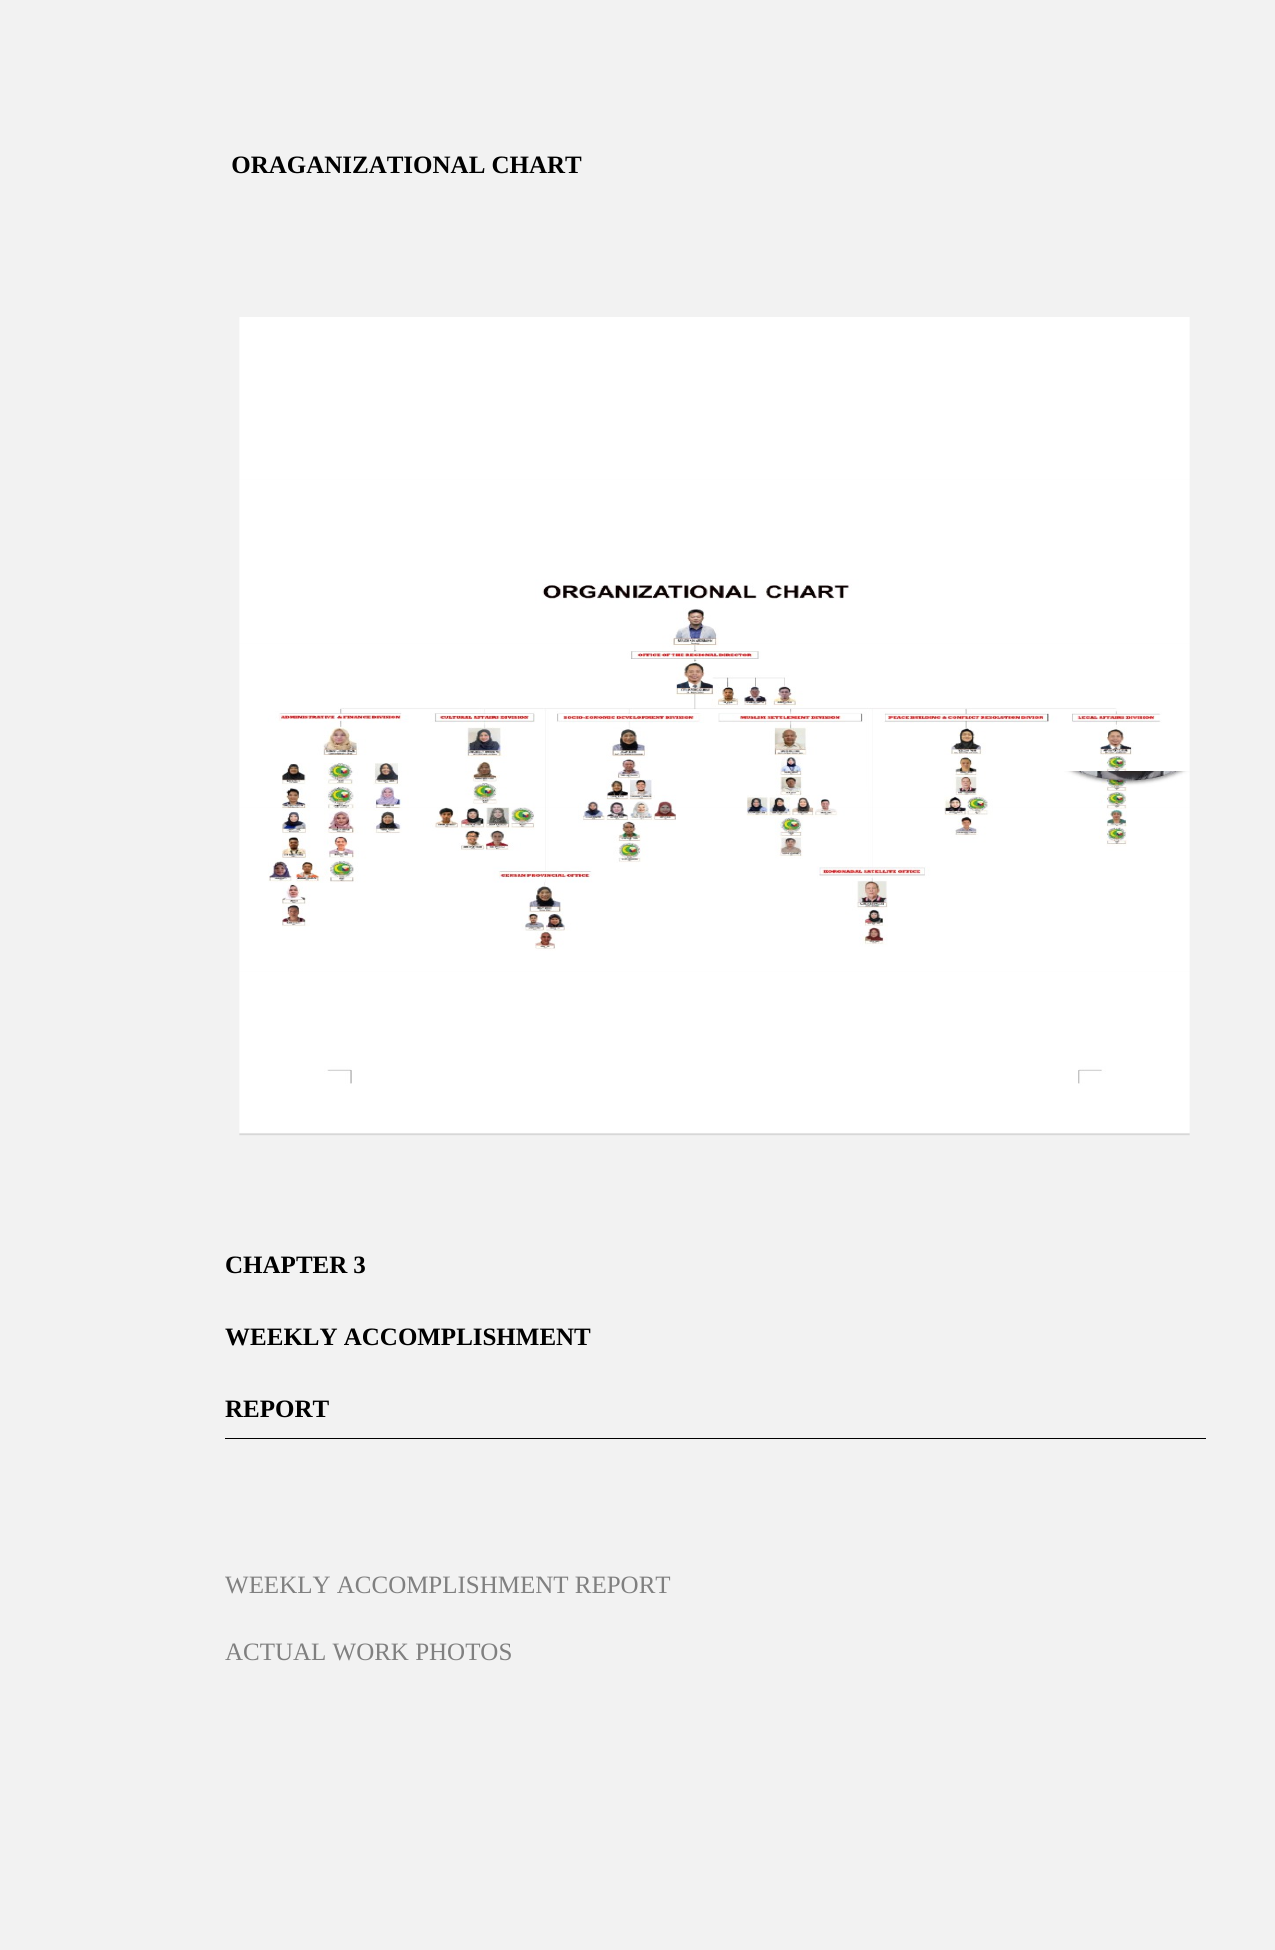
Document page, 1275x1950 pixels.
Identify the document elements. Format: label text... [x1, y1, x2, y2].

text ACTUAL WORK PHOTOS [225, 1637, 1183, 1665]
picture [239, 317, 1190, 1136]
text REPORT [225, 1394, 1189, 1423]
text ORAGANIZATIONAL CHART [225, 150, 1183, 179]
text WEEKLY ACCOMPLISHMENT [225, 1322, 1189, 1351]
text WEEKLY ACCOMPLISHMENT REPORT [225, 1570, 1183, 1598]
text CHAPTER 3 [225, 1250, 1189, 1279]
